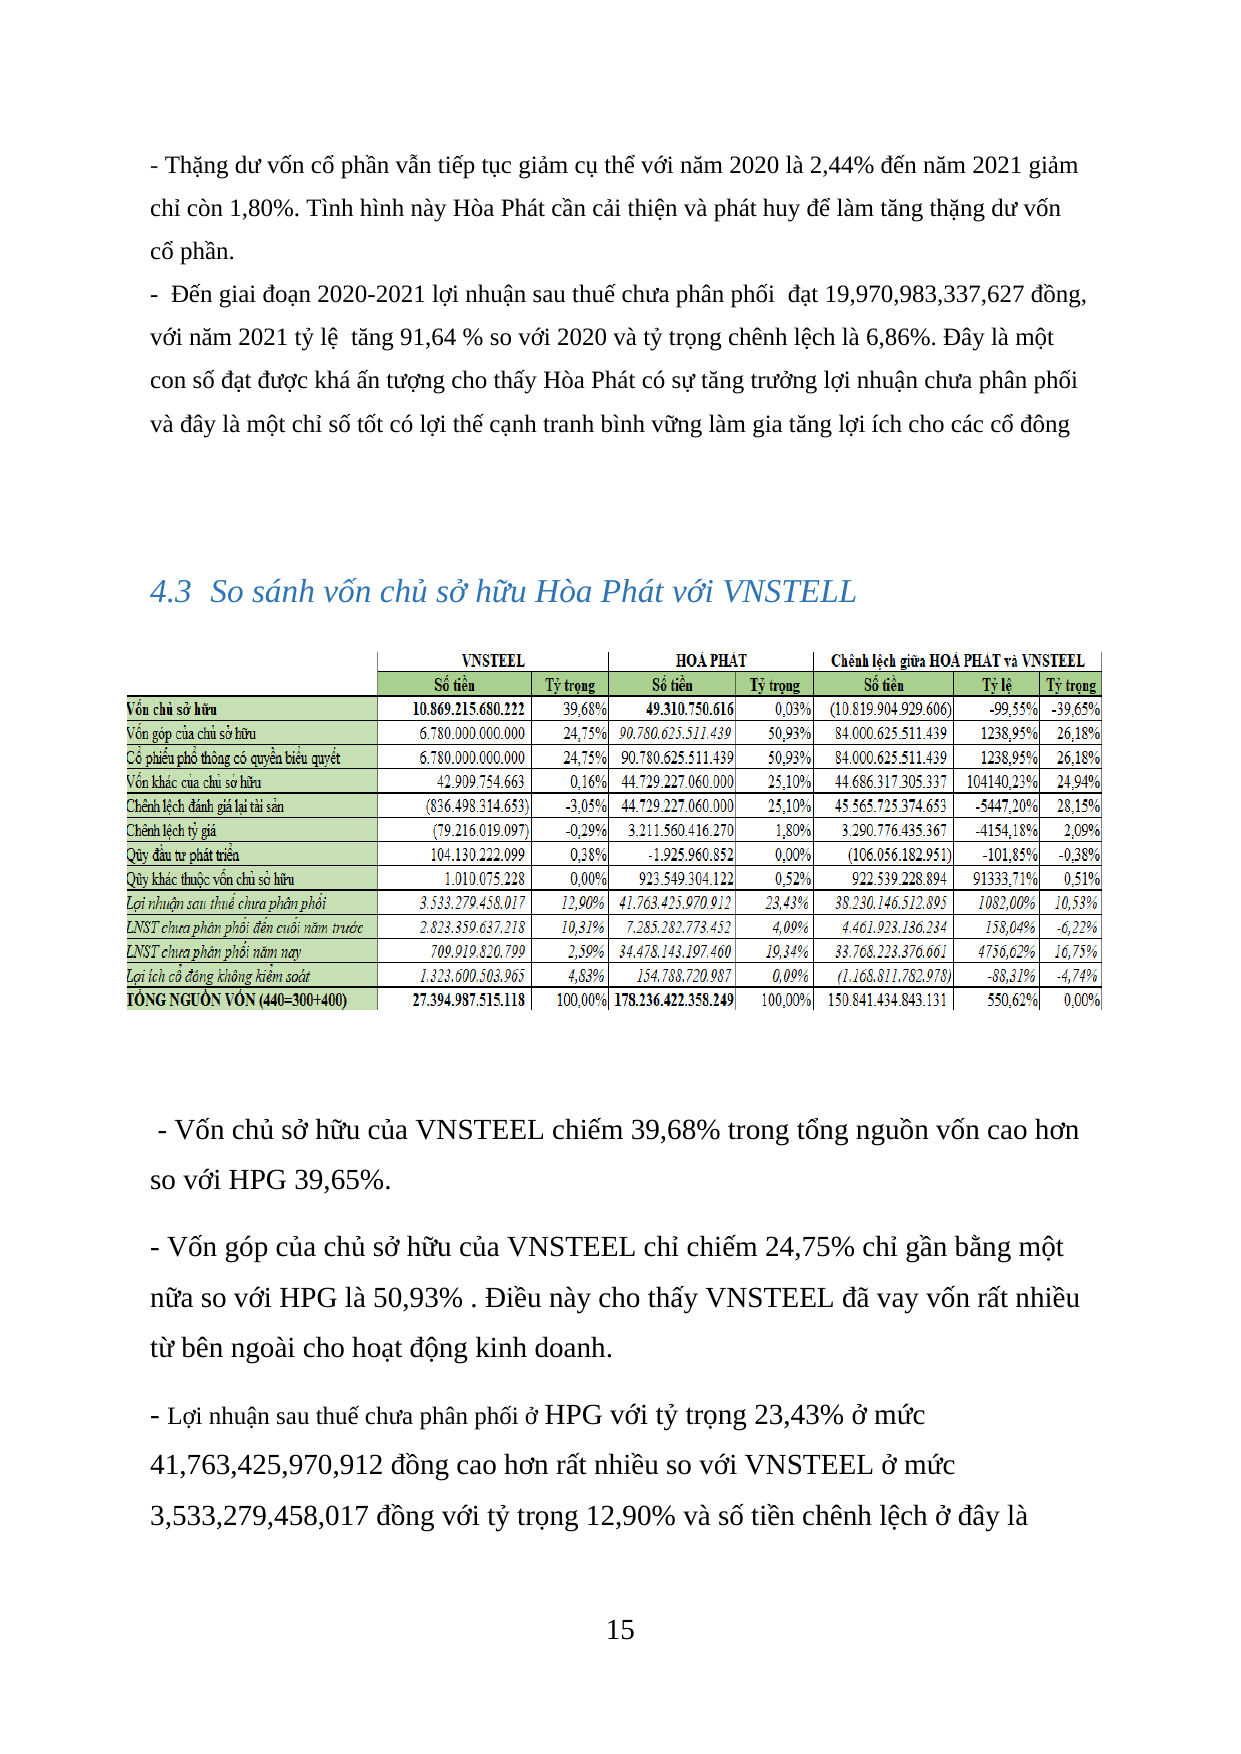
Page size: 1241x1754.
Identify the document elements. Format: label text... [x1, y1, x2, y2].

text - Vốn góp của chủ sở hữu của VNSTEEL chỉ chiếm 24,75% chỉ gần bằng một nữa so với HPG là 50,93% . Điều này cho thấy VNSTEEL đã vay vốn rất nhiều từ bên ngoài cho hoạt động kinh doanh. [150, 1229, 1090, 1363]
picture [127, 652, 1102, 1010]
text - Thặng dư vốn cổ phần vẫn tiếp tục giảm cụ thể với năm 2020 là 2,44% đến năm 2021 giảm chỉ còn 1,80%. Tình hình này Hòa Phát cần cải thiện và phát huy để làm tăng thặng dư vốn cổ phần. [150, 150, 1090, 265]
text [150, 1397, 1090, 1531]
text - Đến giai đoạn 2020-2021 lợi nhuận sau thuế chưa phân phối đạt 19,970,983,337,627 đồng, với năm 2021 tỷ lệ tăng 91,64 % so với 2020 và tỷ trọng chênh lệch là 6,86%. Đây là một con số đạt được khá ấn tượng cho thấy Hòa Phát có sự tăng trưởng lợi nhuận chưa phân phối và đây là một chỉ số tốt có lợi thế cạnh tranh bình vững làm gia tăng lợi ích cho các cổ đông [150, 279, 1090, 437]
text - Vốn chủ sở hữu của VNSTEEL chiếm 39,68% trong tổng nguồn vốn cao hơn so với HPG 39,65%. [150, 1112, 1090, 1196]
subtitle So sánh vốn chủ sở hữu Hòa Phát với VNSTELL [150, 571, 1090, 610]
